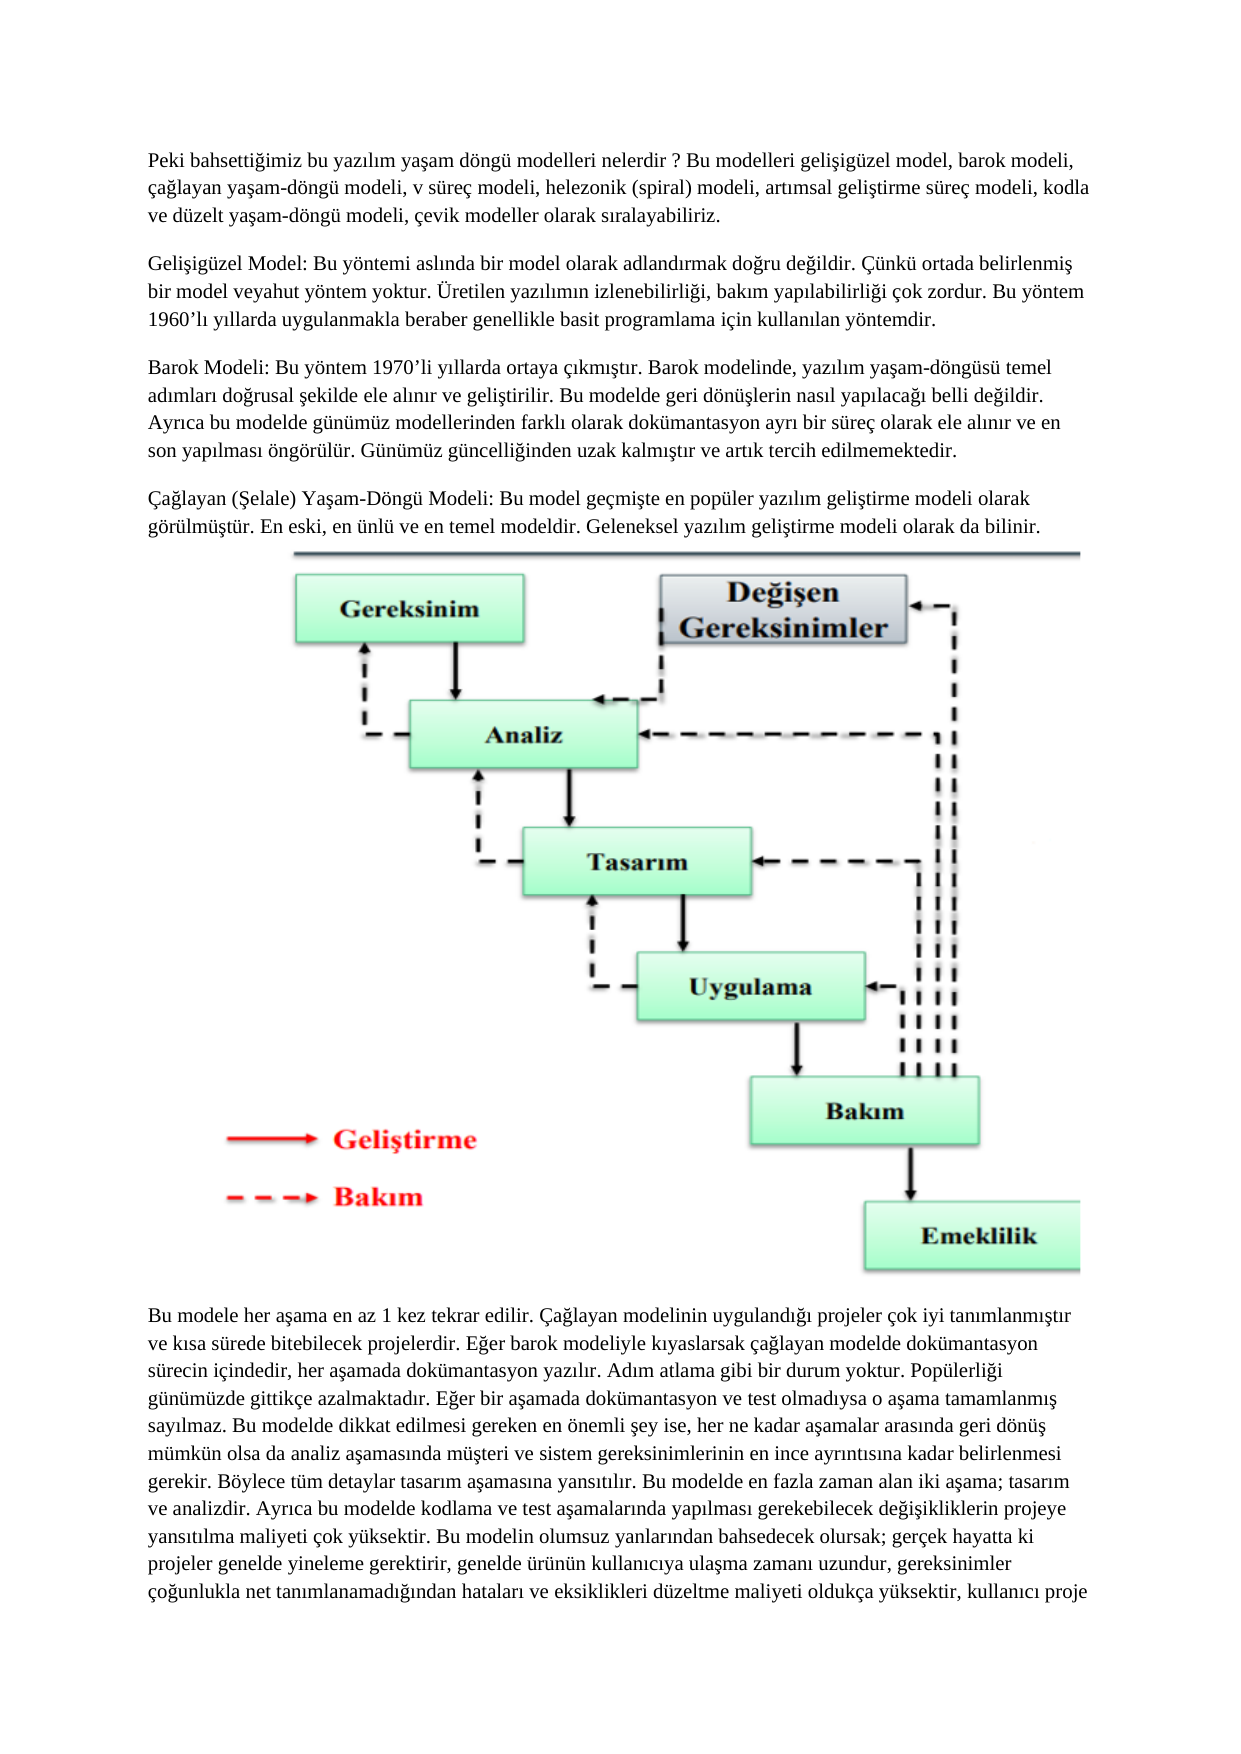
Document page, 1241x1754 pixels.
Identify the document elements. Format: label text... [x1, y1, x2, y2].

text Barok Modeli: Bu yöntem 1970’li yıllarda ortaya çıkmıştır. Barok modelinde, yazılım yaşam-döngüsü temel adımları doğrusal şekilde ele alınır ve geliştirilir. Bu modelde geri dönüşlerin nasıl yapılacağı belli değildir. Ayrıca bu modelde günümüz modellerinden farklı olarak dokümantasyon ayrı bir süreç olarak ele alınır ve en son yapılması öngörülür. Günümüz güncelliğinden uzak kalmıştır ve artık tercih edilmemektedir. [148, 355, 1093, 462]
text Gelişigüzel Model: Bu yöntemi aslında bir model olarak adlandırmak doğru değildir. Çünkü ortada belirlenmiş bir model veyahut yöntem yoktur. Üretilen yazılımın izlenebilirliği, bakım yapılabilirliği çok zordur. Bu yöntem 1960’lı yıllarda uygulanmakla beraber genellikle basit programlama için kullanılan yöntemdir. [148, 251, 1093, 331]
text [148, 1303, 1093, 1603]
picture [147, 542, 1081, 1278]
text Peki bahsettiğimiz bu yazılım yaşam döngü modelleri nelerdir ? Bu modelleri gelişigüzel model, barok modeli, çağlayan yaşam-döngü modeli, v süreç modeli, helezonik (spiral) modeli, artımsal geliştirme süreç modeli, kodla ve düzelt yaşam-döngü modeli, çevik modeller olarak sıralayabiliriz. [148, 148, 1093, 227]
